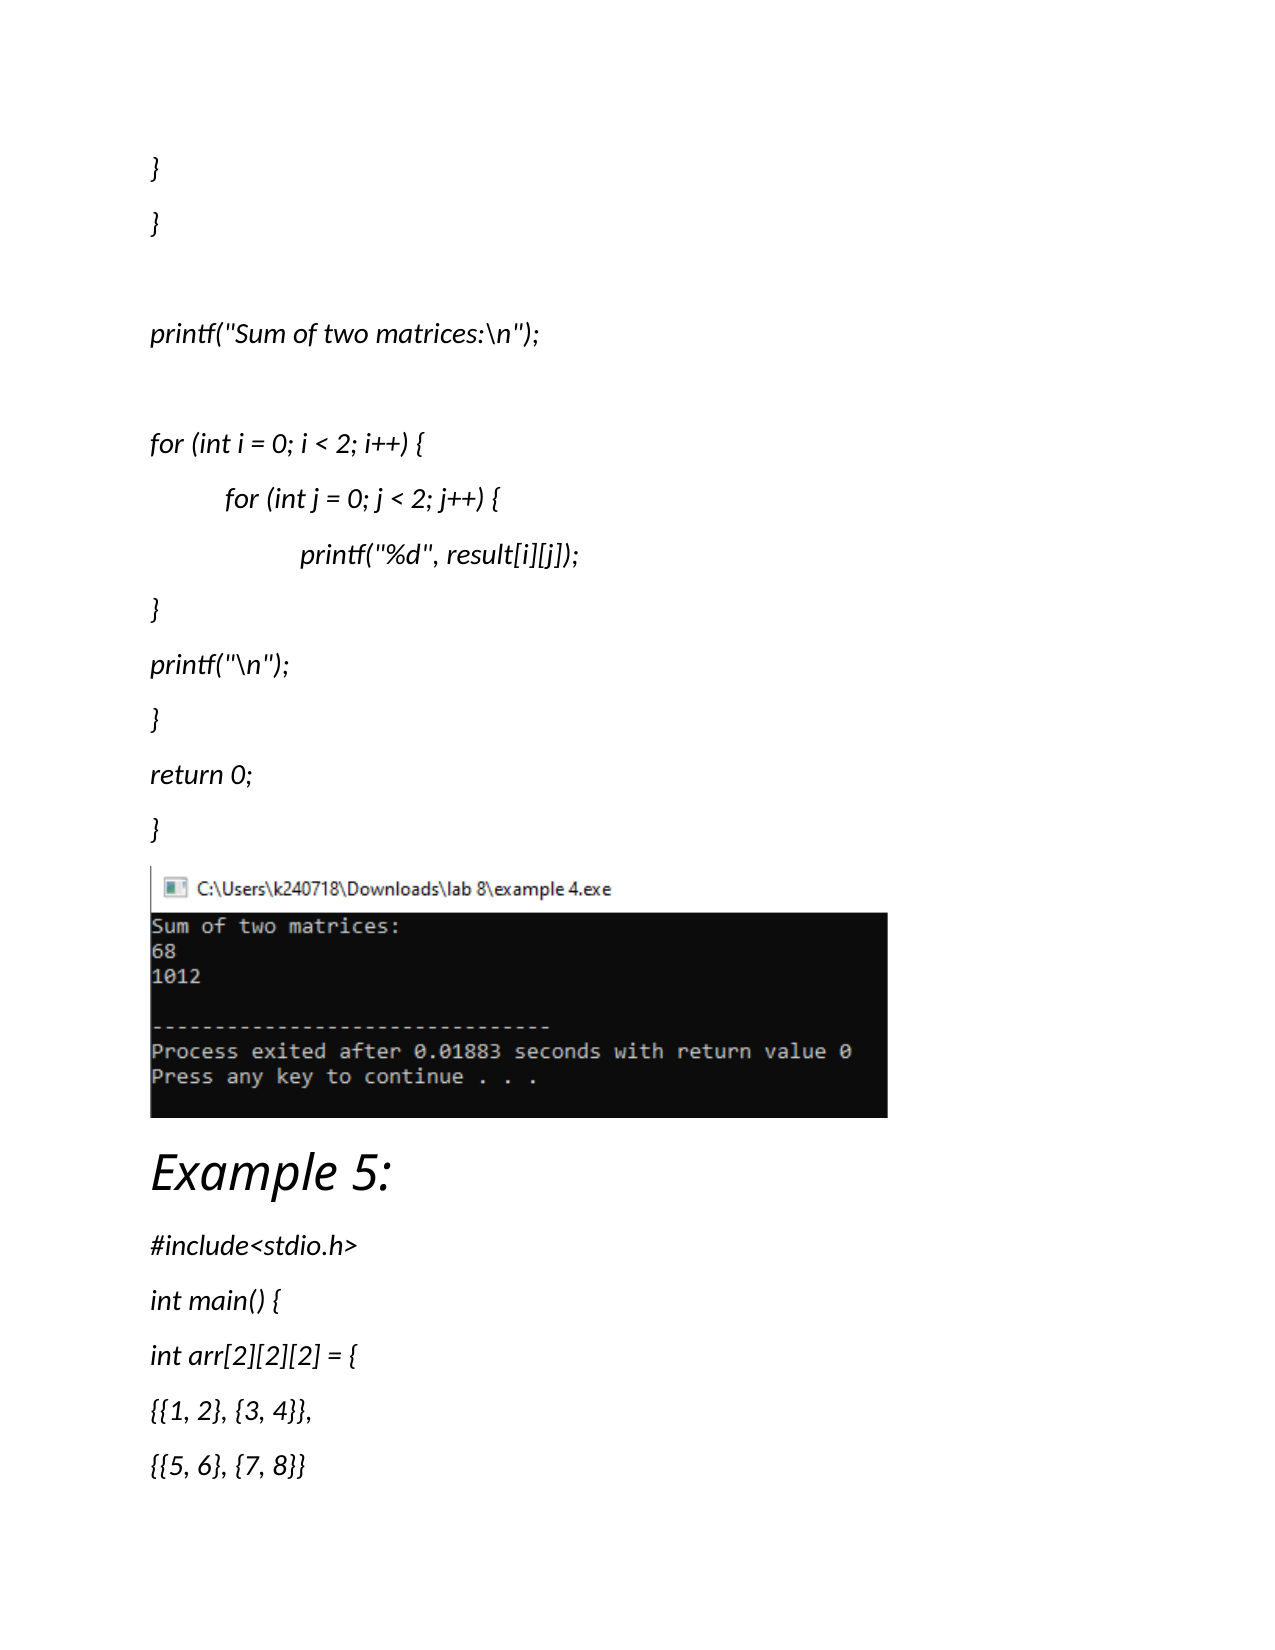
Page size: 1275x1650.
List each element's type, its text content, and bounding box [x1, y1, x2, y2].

text printf("\n"); [150, 646, 1125, 682]
text {{5, 6}, {7, 8}} [150, 1447, 1125, 1483]
text } [150, 811, 1125, 847]
text } [150, 701, 1125, 737]
text int main() { [150, 1282, 1125, 1318]
text } [150, 205, 1125, 241]
text for (int j = 0; j < 2; j++) { [150, 481, 1125, 516]
text int arr[2][2][2] = { [150, 1337, 1125, 1373]
text {{1, 2}, {3, 4}}, [150, 1392, 1125, 1428]
text } [150, 591, 1125, 626]
text return 0; [150, 756, 1125, 792]
text #include<stdio.h> [150, 1227, 1125, 1263]
text printf("%d", result[i][j]); [150, 536, 1125, 571]
picture [150, 866, 888, 1118]
text for (int i = 0; i < 2; i++) { [150, 426, 1125, 461]
text Example 5: [150, 1137, 1125, 1205]
text printf("Sum of two matrices:\n"); [150, 315, 1125, 351]
text } [150, 150, 1125, 186]
